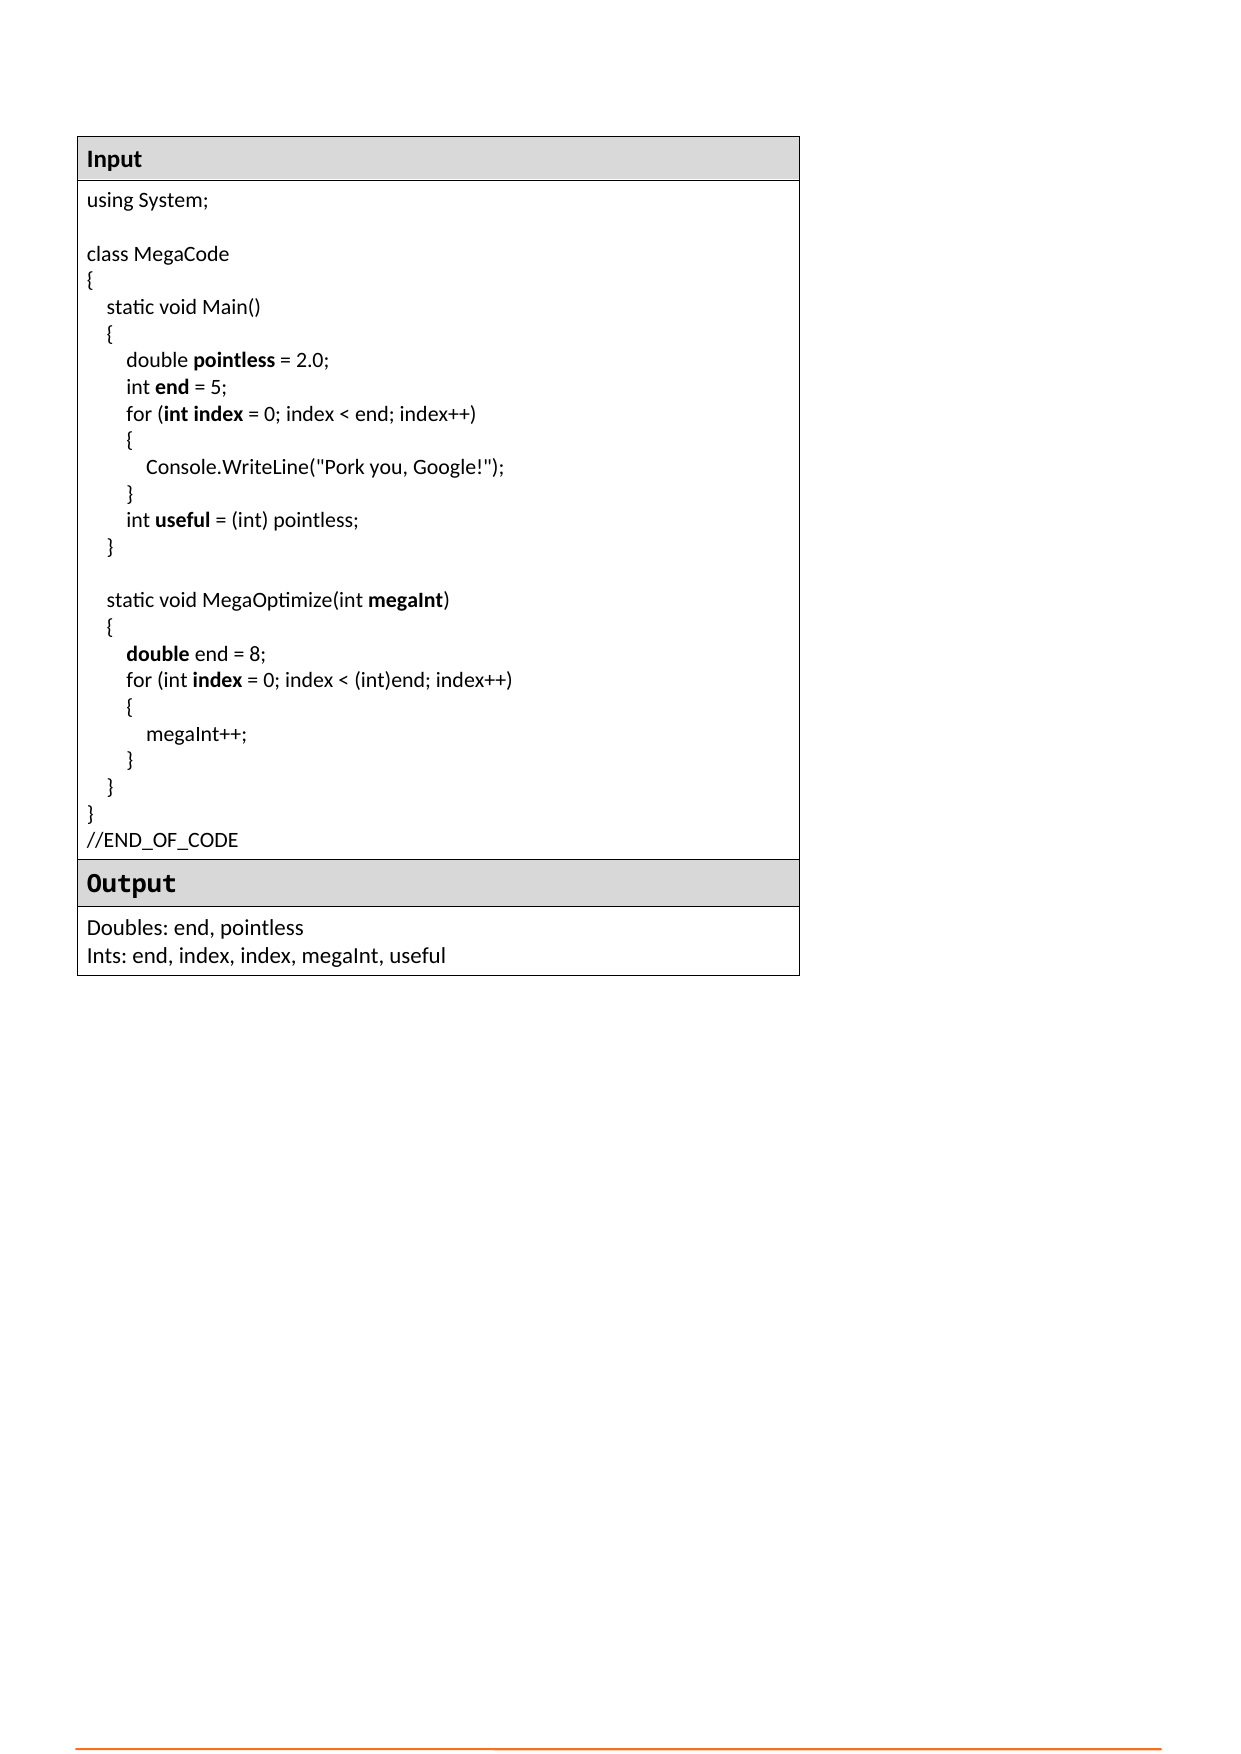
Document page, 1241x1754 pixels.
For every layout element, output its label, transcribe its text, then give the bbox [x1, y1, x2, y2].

table_cell using System; class MegaCode { static void Main() { double pointless = 2.0; int end = 5; for (int index = 0; index < end; index++) { Console.WriteLine("Pork you, Google!"); } int useful = (int) pointless; } static void MegaOptimize(int megaInt) { double end = 8; for (int index = 0; index < (int)end; index++) { megaInt++; } } } //END_OF_CODE [78, 181, 799, 859]
table_header Input [78, 137, 799, 179]
table_cell Doubles: end, pointless Ints: end, index, index, megaInt, useful [78, 907, 799, 975]
table_cell Output [78, 860, 799, 906]
